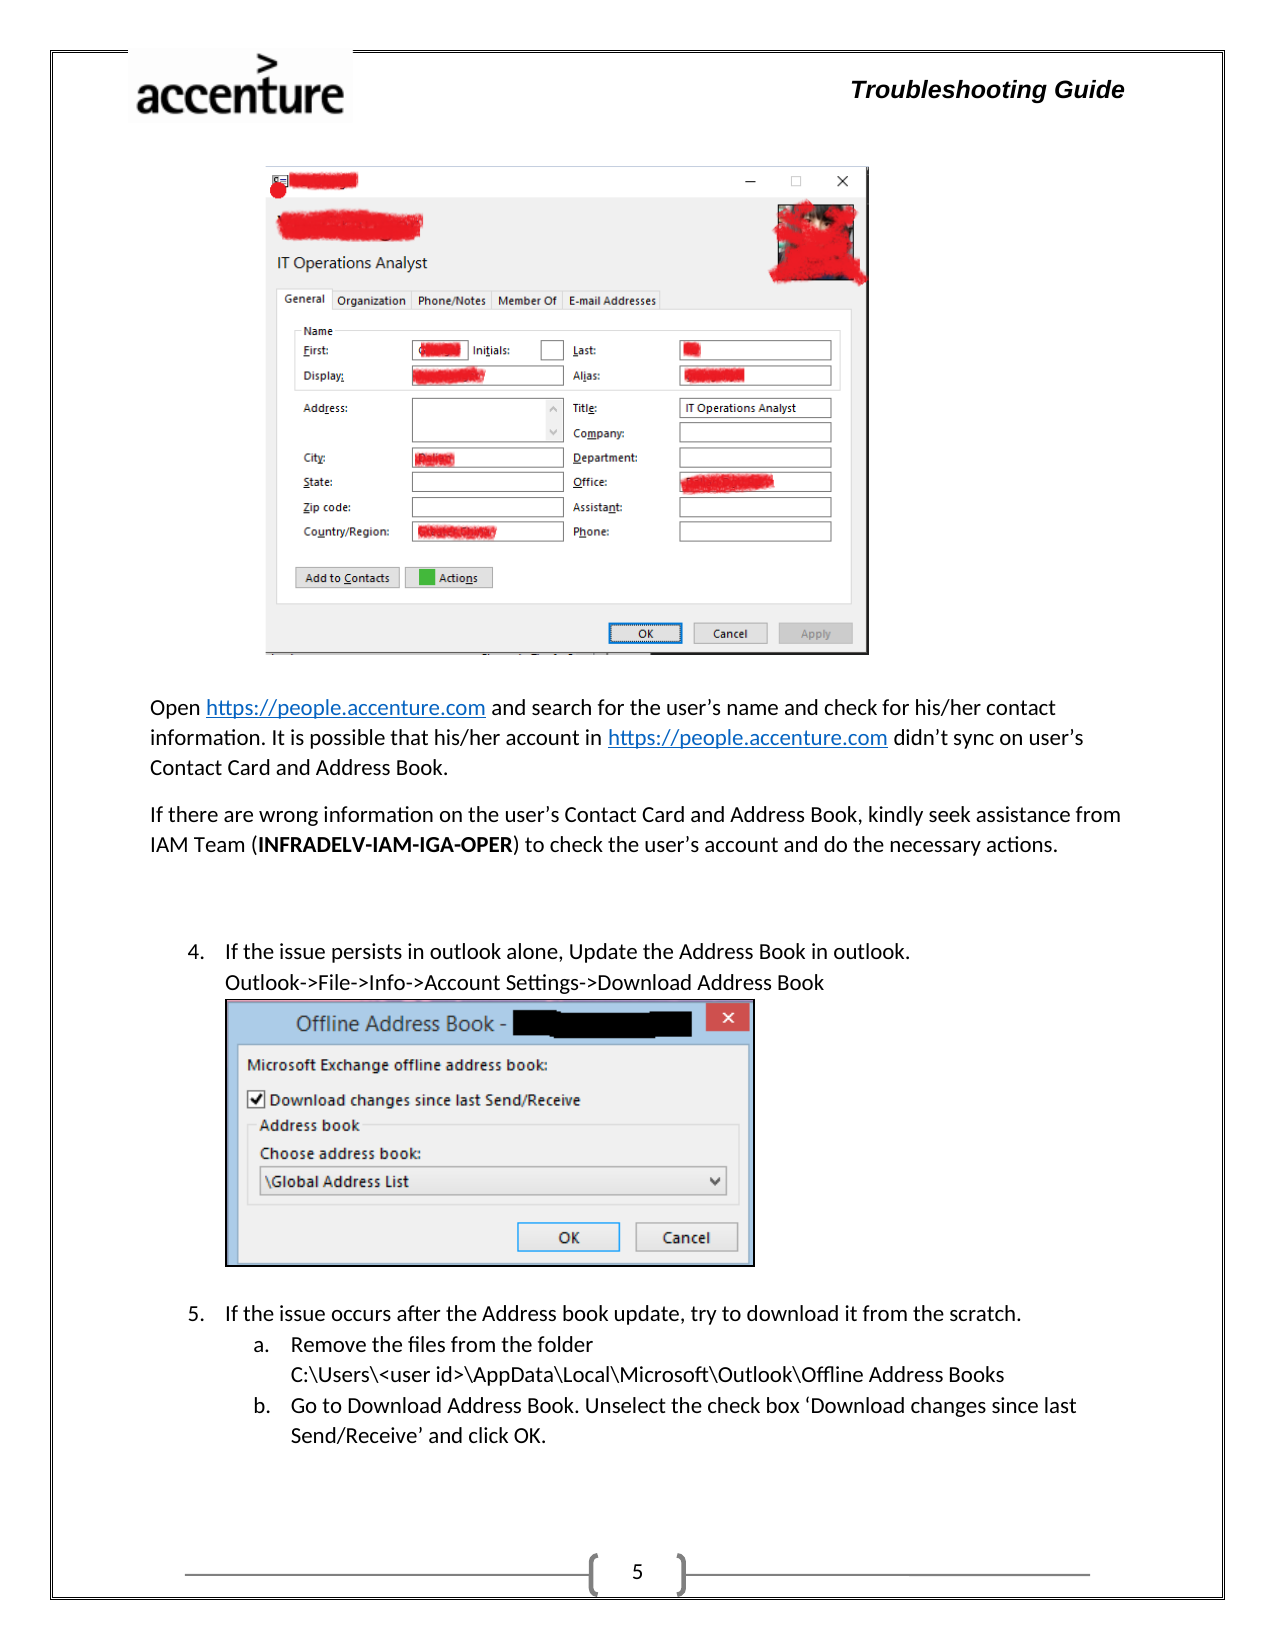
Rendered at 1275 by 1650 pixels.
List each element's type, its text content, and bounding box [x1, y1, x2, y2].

list C:\Users\<user id>\AppData\Local\Microsoft\Outlook\Offline Address Books [291, 1361, 1125, 1389]
list If the issue occurs after the Address book update, try to download it from the scratch. [187, 1299, 1125, 1327]
list Outlook->File->Info->Account Settings->Download Address Book [225, 968, 1125, 996]
list Go to Download Address Book. Unselect the check box ‘Download changes since last Send/Receive’ and click OK. [253, 1391, 1125, 1449]
list If the issue persists in outlook alone, Update the Address Book in outlook. [187, 937, 1125, 966]
text If there are wrong information on the user’s Contact Card and Address Book, kindly seek assistance from IAM Team (INFRADELV-IAM-IGA-OPER) to check the user’s account and do the necessary actions. [150, 800, 1125, 858]
picture [265, 166, 869, 655]
text Open https://people.accenture.com and search for the user’s name and check for his/her contact information. It is possible that his/her account in https://people.accenture.com didn’t sync on user’s Contact Card and Address Book. [150, 693, 1125, 781]
list Remove the files from the folder [253, 1330, 1125, 1358]
picture [227, 1000, 753, 1265]
